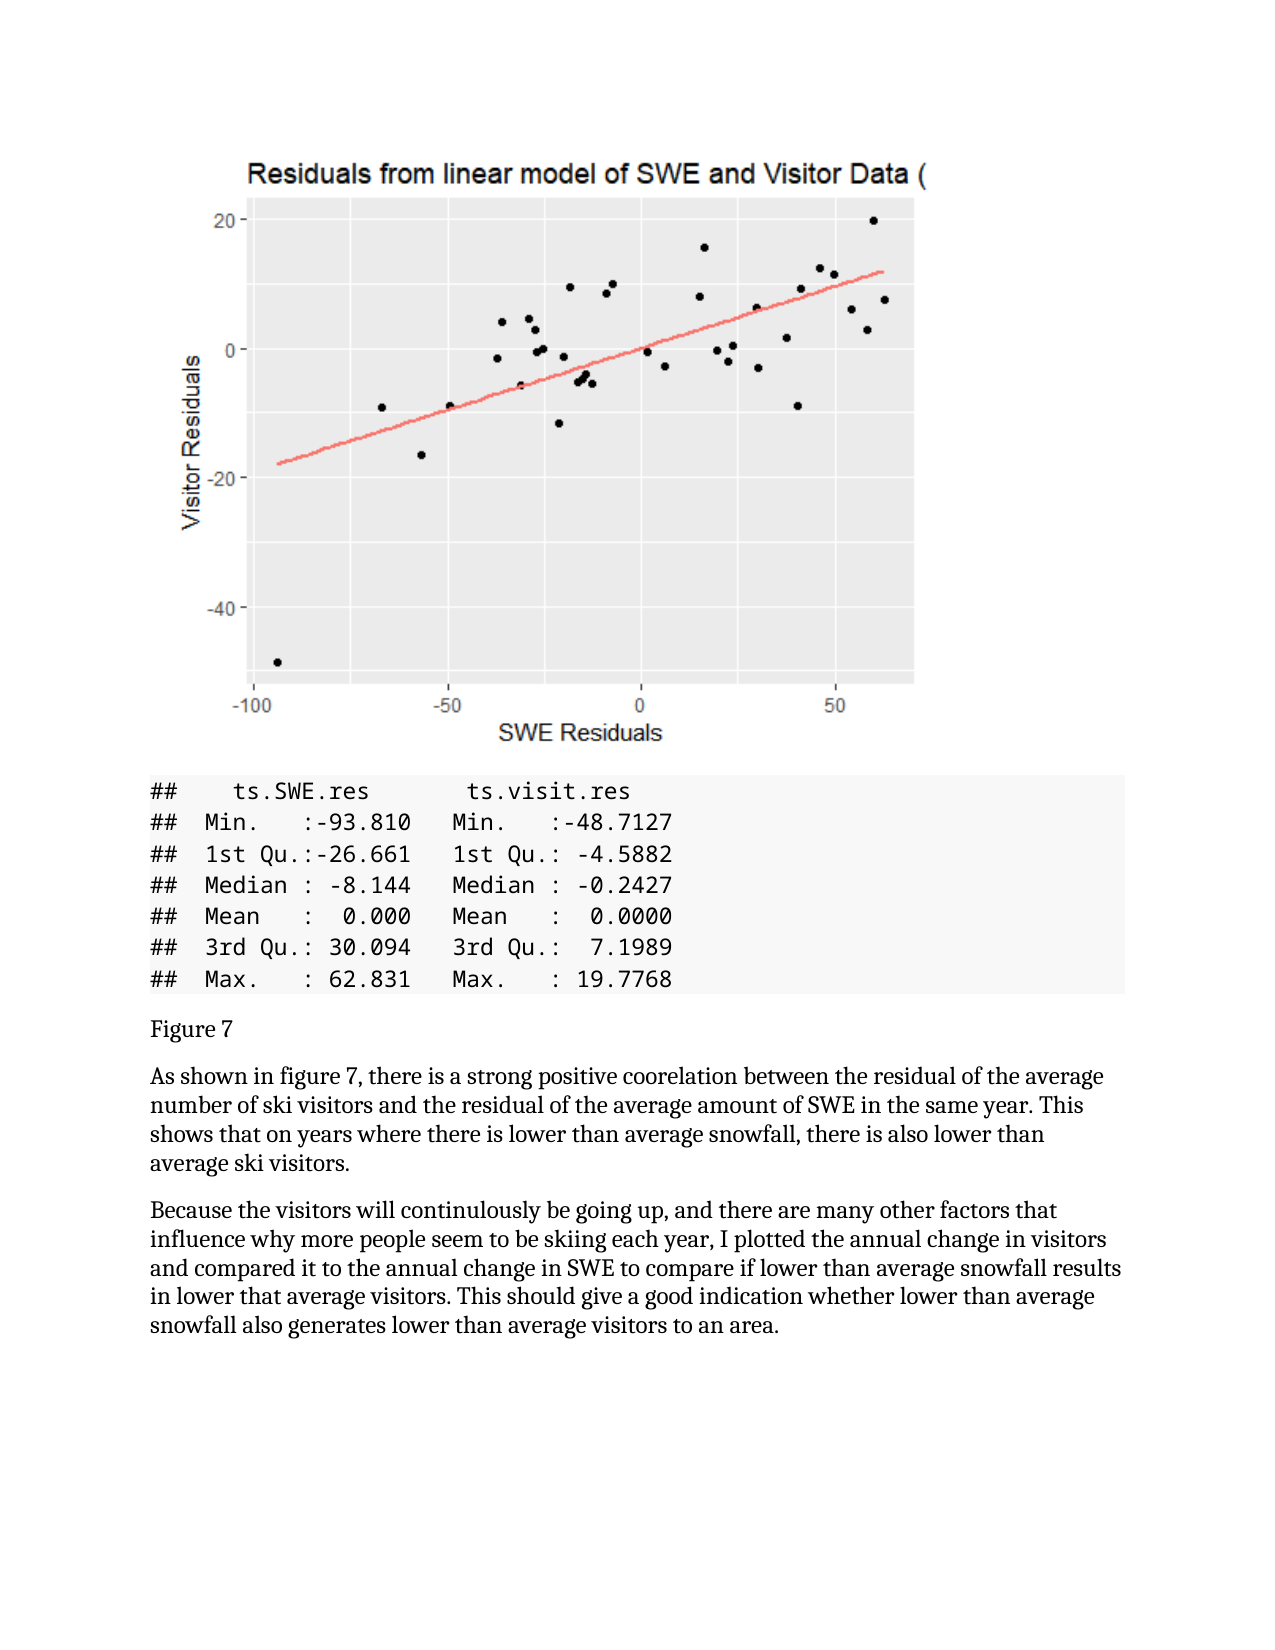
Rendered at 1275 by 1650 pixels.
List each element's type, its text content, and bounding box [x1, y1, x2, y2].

text Because the visitors will continulously be going up, and there are many other factors that influence why more people seem to be skiing each year, I plotted the annual change in visitors and compared it to the annual change in SWE to compare if lower than average snowfall results in lower that average visitors. This should give a good indication whether lower than average snowfall also generates lower than average visitors to an area. [150, 1196, 1125, 1340]
text As shown in figure 7, there is a strong positive coorelation between the residual of the average number of ski visitors and the residual of the average amount of SWE in the same year. This shows that on years where there is lower than average snowfall, there is also lower than average ski visitors. [150, 1062, 1125, 1177]
text Figure 7 [150, 1015, 1125, 1043]
text ## ts.SWE.res ts.visit.res ## Min. :-93.810 Min. :-48.7127 ## 1st Qu.:-26.661 1st Qu.: -4.5882 ## Median : -8.144 Median : -0.2427 ## Mean : 0.000 Mean : 0.0000 ## 3rd Qu.: 30.094 3rd Qu.: 7.1989 ## Max. : 62.831 Max. : 19.7768 [150, 775, 1125, 994]
picture [168, 150, 927, 757]
